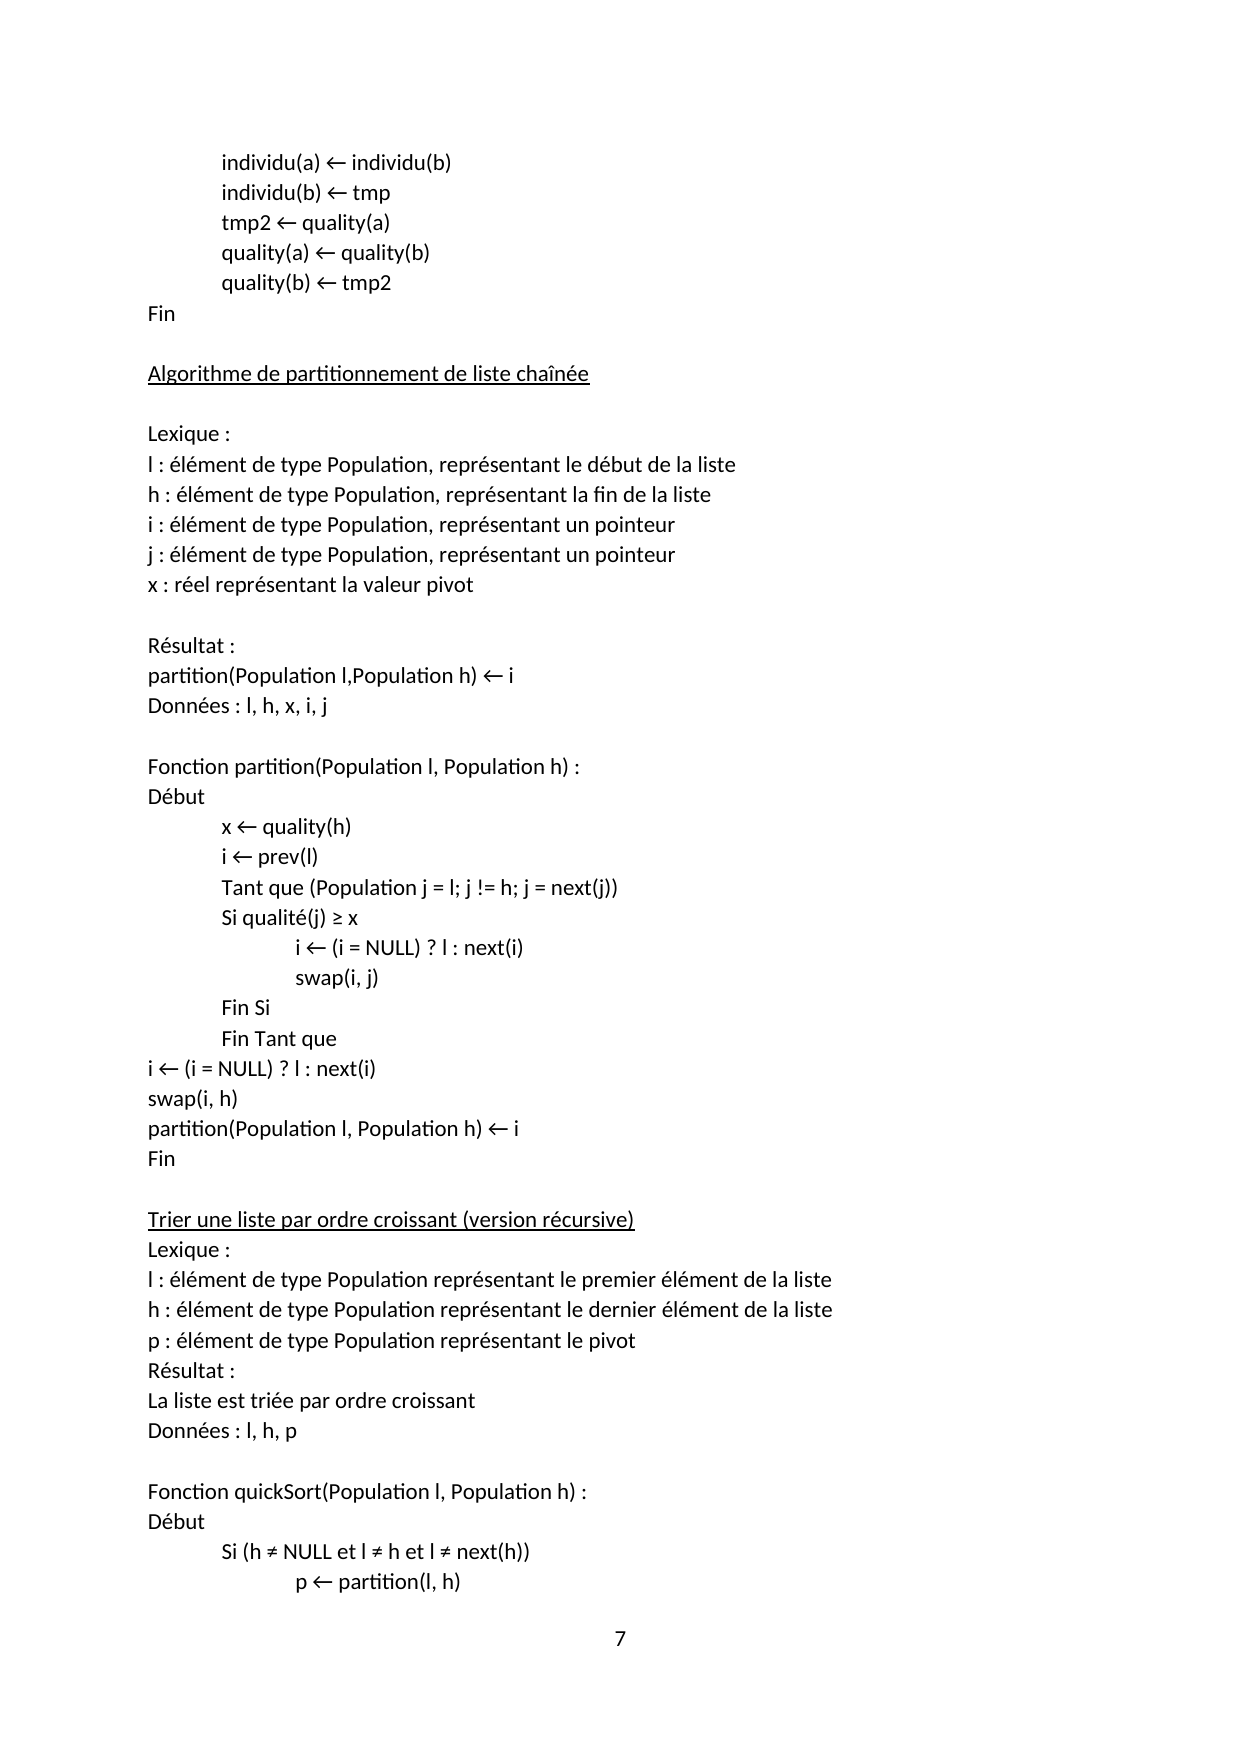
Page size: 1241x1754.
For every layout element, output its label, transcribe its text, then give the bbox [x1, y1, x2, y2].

text Début [148, 782, 1093, 810]
text Fin [148, 299, 1093, 327]
text individu(b) ← tmp [148, 178, 1093, 206]
text Fonction quickSort(Population l, Population h) : [148, 1477, 1093, 1505]
text i ← prev(l) [148, 842, 1093, 870]
text j : élément de type Population, représentant un pointeur [148, 540, 1093, 568]
text p : élément de type Population représentant le pivot [148, 1326, 1093, 1354]
text h : élément de type Population représentant le dernier élément de la liste [148, 1296, 1093, 1323]
text x ← quality(h) [148, 812, 1093, 840]
text Fonction partition(Population l, Population h) : [148, 752, 1093, 780]
text Début [148, 1507, 1093, 1535]
text quality(a) ← quality(b) [148, 238, 1093, 266]
text x : réel représentant la valeur pivot [148, 571, 1093, 598]
text Lexique : [148, 1235, 1093, 1263]
text tmp2 ← quality(a) [148, 208, 1093, 236]
text La liste est triée par ordre croissant [148, 1386, 1093, 1414]
text swap(i, j) [221, 963, 1093, 991]
text Trier une liste par ordre croissant (version récursive) [148, 1205, 1093, 1233]
text l : élément de type Population, représentant le début de la liste [148, 450, 1093, 478]
text Résultat : [148, 631, 1093, 659]
text Fin Tant que [148, 1024, 1093, 1052]
text partition(Population l,Population h) ← i [148, 661, 1093, 689]
text Résultat : [148, 1356, 1093, 1384]
text Si (h ≠ NULL et l ≠ h et l ≠ next(h)) [148, 1537, 1093, 1565]
text i ← (i = NULL) ? l : next(i) [221, 933, 1093, 961]
text individu(a) ← individu(b) [148, 148, 1093, 176]
text l : élément de type Population représentant le premier élément de la liste [148, 1265, 1093, 1293]
text Données : l, h, p [148, 1416, 1093, 1444]
text Lexique : [148, 419, 1093, 447]
text swap(i, h) [148, 1084, 1093, 1112]
text partition(Population l, Population h) ← i [148, 1114, 1093, 1142]
text Fin [148, 1144, 1093, 1172]
text Tant que (Population j = l; j != h; j = next(j)) [148, 873, 1093, 901]
text i : élément de type Population, représentant un pointeur [148, 510, 1093, 538]
text h : élément de type Population, représentant la fin de la liste [148, 480, 1093, 508]
text Fin Si [148, 993, 1093, 1021]
text p ← partition(l, h) [221, 1567, 1093, 1595]
text Si qualité(j) ≥ x [148, 903, 1093, 931]
text i ← (i = NULL) ? l : next(i) [148, 1054, 1093, 1082]
text Données : l, h, x, i, j [148, 691, 1093, 719]
text quality(b) ← tmp2 [148, 268, 1093, 296]
text Algorithme de partitionnement de liste chaînée [148, 359, 1093, 387]
